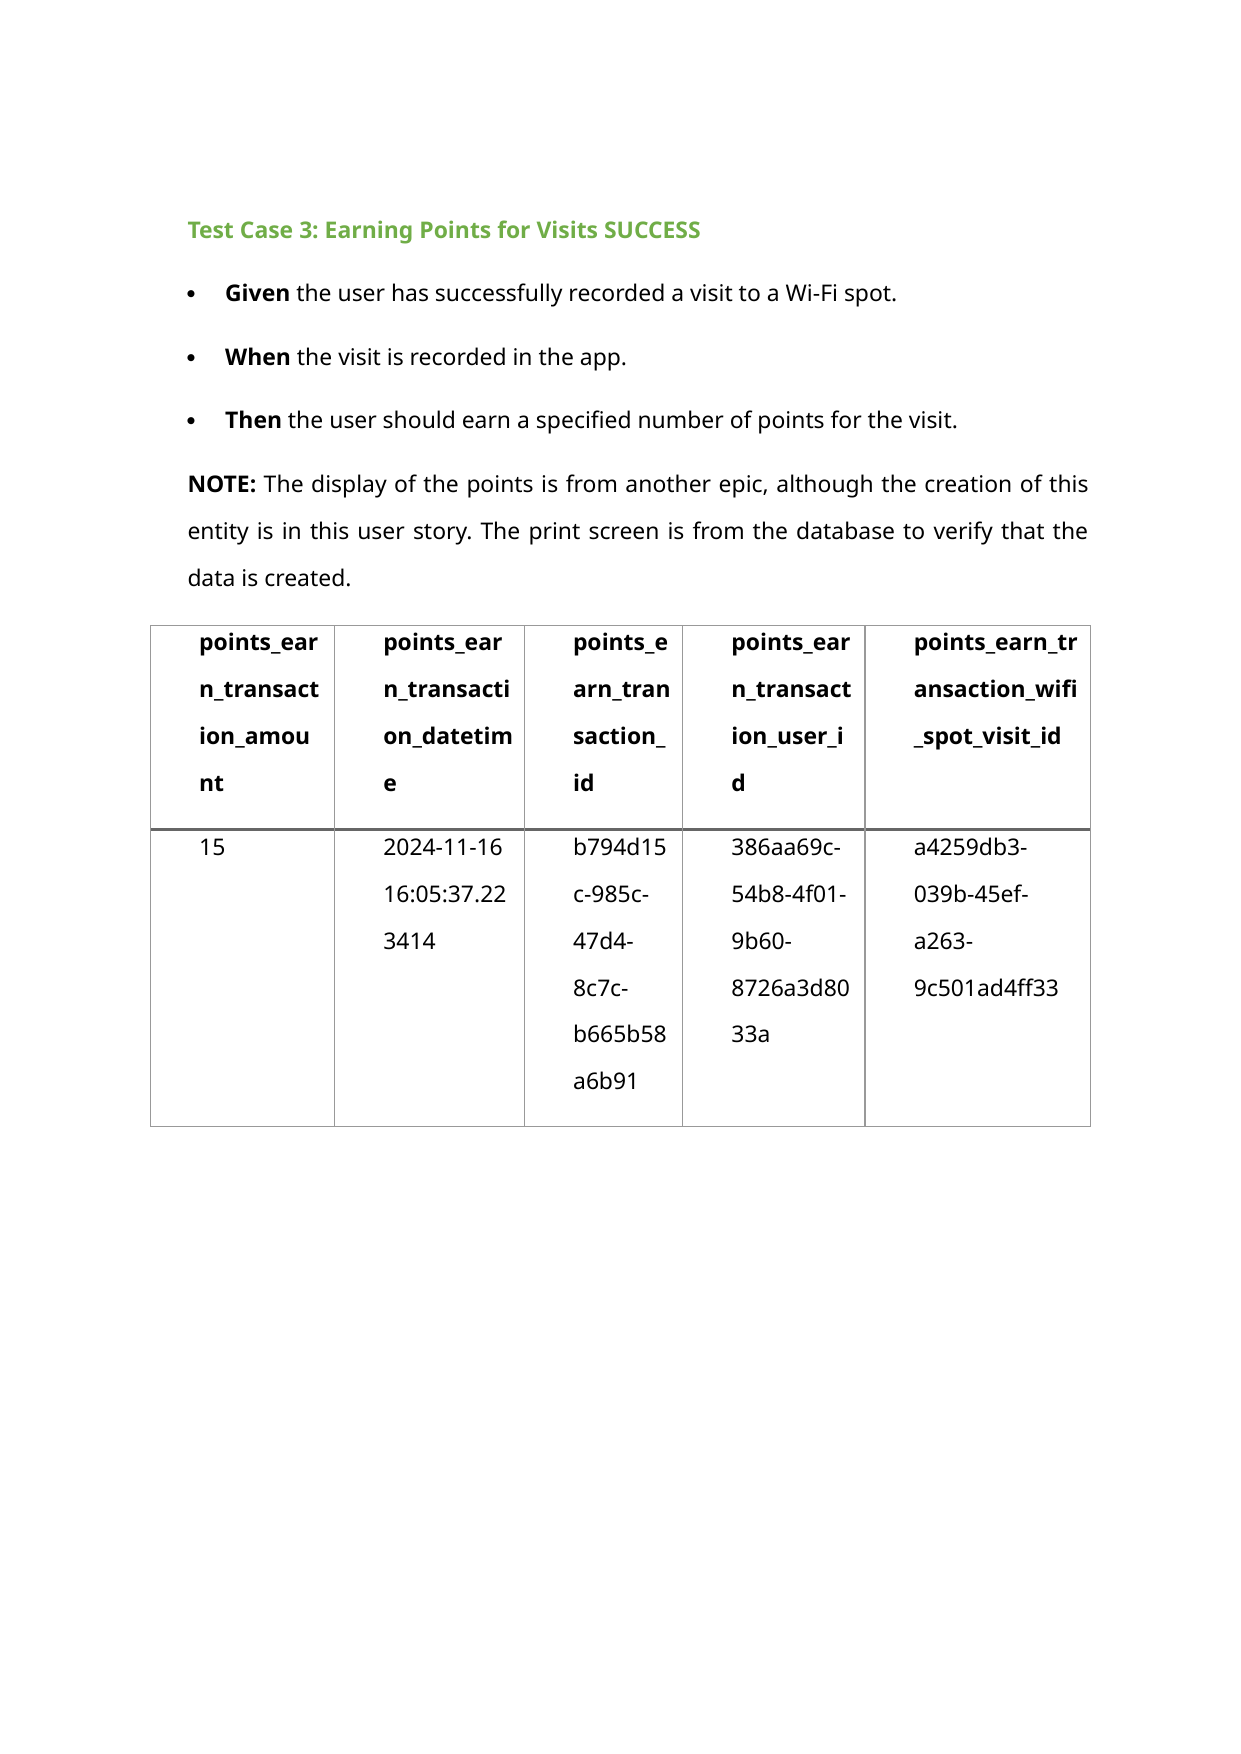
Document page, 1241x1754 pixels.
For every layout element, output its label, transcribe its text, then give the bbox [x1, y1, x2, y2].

table_cell 2024-11-16 16:05:37.223414 [335, 831, 524, 1126]
text Test Case 3: Earning Points for Visits SUCCESS [187, 213, 1090, 245]
table_header points_earn_transaction_user_id [683, 626, 864, 828]
table_header points_earn_transaction_amount [151, 626, 334, 828]
table_header points_earn_transaction_id [525, 626, 682, 828]
table_cell a4259db3-039b-45ef-a263-9c501ad4ff33 [866, 831, 1090, 1126]
list Given the user has successfully recorded a visit to a Wi-Fi spot. [187, 277, 1090, 308]
table_cell b794d15c-985c-47d4-8c7c-b665b58a6b91 [525, 831, 682, 1126]
table_header points_earn_transaction_datetime [335, 626, 524, 828]
list Then the user should earn a specified number of points for the visit. [187, 404, 1090, 435]
table_cell 386aa69c-54b8-4f01-9b60-8726a3d8033a [683, 831, 864, 1126]
list When the visit is recorded in the app. [187, 341, 1090, 372]
table_header points_earn_transaction_wifi_spot_visit_id [866, 626, 1090, 828]
text NOTE: The display of the points is from another epic, although the creation of this entity is in this user story. The print screen is from the database to verify that the data is created. [187, 468, 1090, 593]
table_cell 15 [151, 831, 334, 1126]
